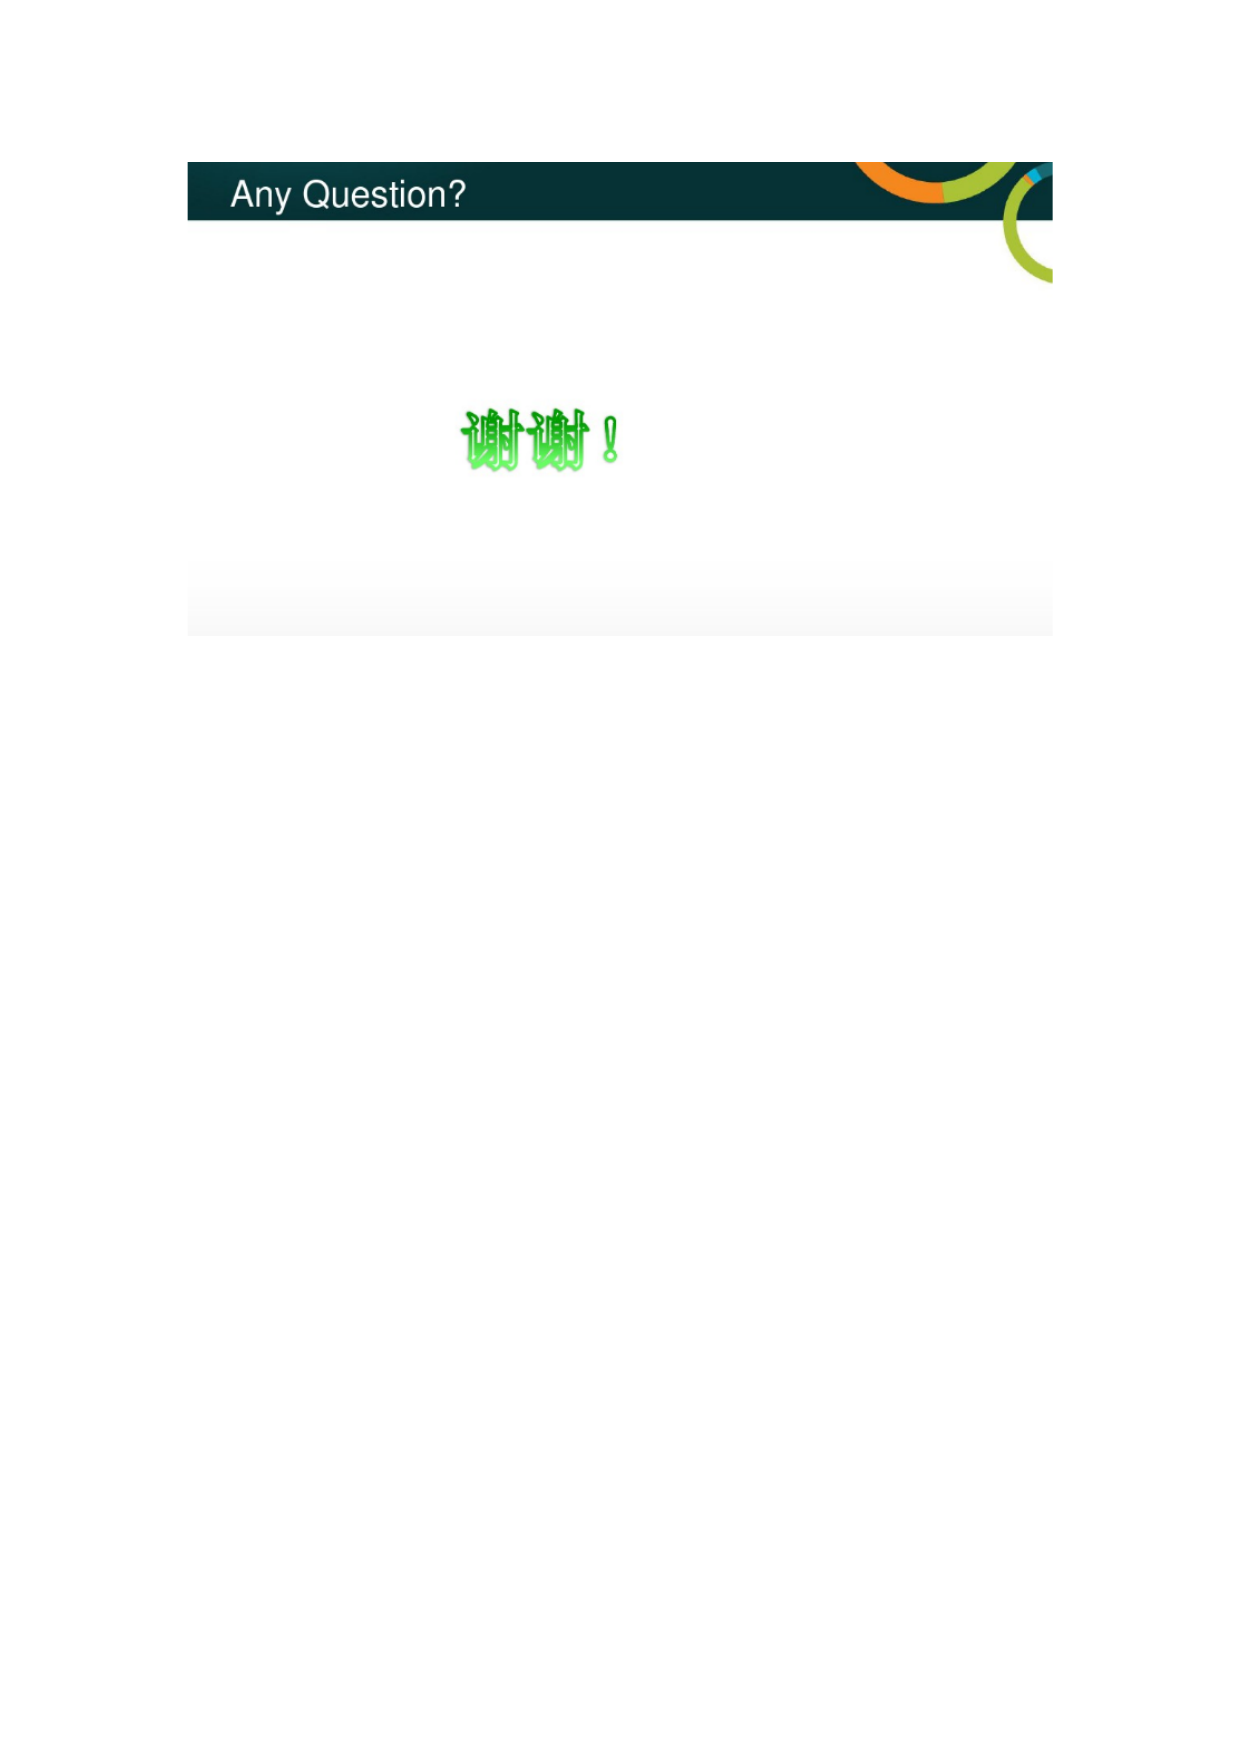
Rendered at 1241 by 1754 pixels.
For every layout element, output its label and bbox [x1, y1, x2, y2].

picture [187, 162, 1053, 636]
